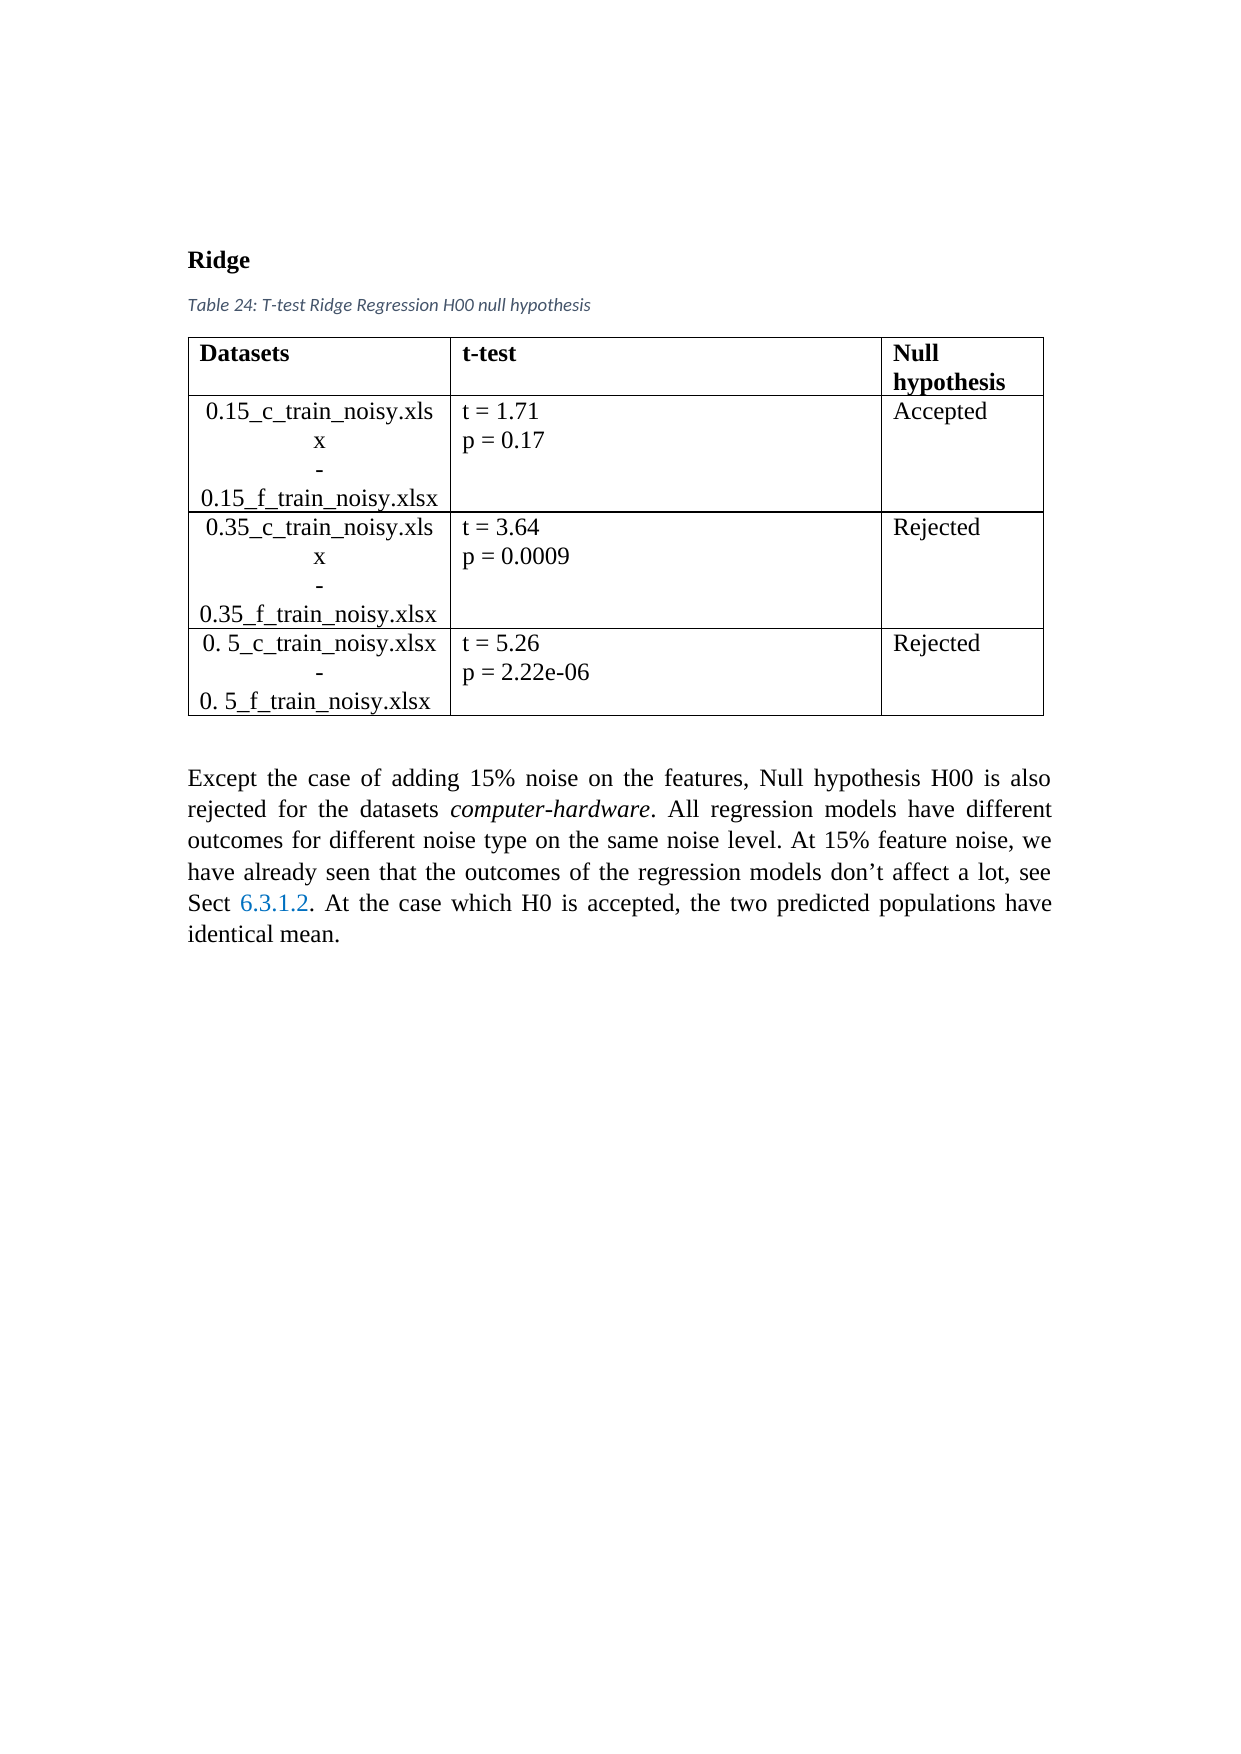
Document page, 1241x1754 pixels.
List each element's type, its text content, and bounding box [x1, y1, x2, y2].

table_cell 0.15_c_train_noisy.xlsx - 0.15_f_train_noisy.xlsx [189, 396, 450, 511]
table_cell Rejected [882, 629, 1043, 715]
table_header t-test [451, 338, 881, 395]
table_header Datasets [189, 338, 450, 395]
table_cell 0.35_c_train_noisy.xlsx - 0.35_f_train_noisy.xlsx [189, 513, 450, 627]
table_cell t = 1.71 p = 0.17 [451, 396, 881, 511]
table_cell Accepted [882, 396, 1043, 511]
table_cell t = 3.64 p = 0.0009 [451, 513, 881, 627]
table_cell 0. 5_c_train_noisy.xlsx - 0. 5_f_train_noisy.xlsx [189, 629, 450, 715]
text Table 24: T-test Ridge Regression H00 null hypothesis [187, 293, 1053, 316]
table_cell Rejected [882, 513, 1043, 627]
table_cell t = 5.26 p = 2.22e-06 [451, 629, 881, 715]
text Ridge [187, 245, 1053, 274]
table_header Null hypothesis [882, 338, 1043, 395]
text Except the case of adding 15% noise on the features, Null hypothesis H00 is also rejected for the datasets computer-hardware. All regression models have different outcomes for different noise type on the same noise level. At 15% feature noise, we have already seen that the outcomes of the regression models don’t affect a lot, see Sect 6.3.1.2. At the case which H0 is accepted, the two predicted populations have identical mean. [187, 763, 1053, 947]
